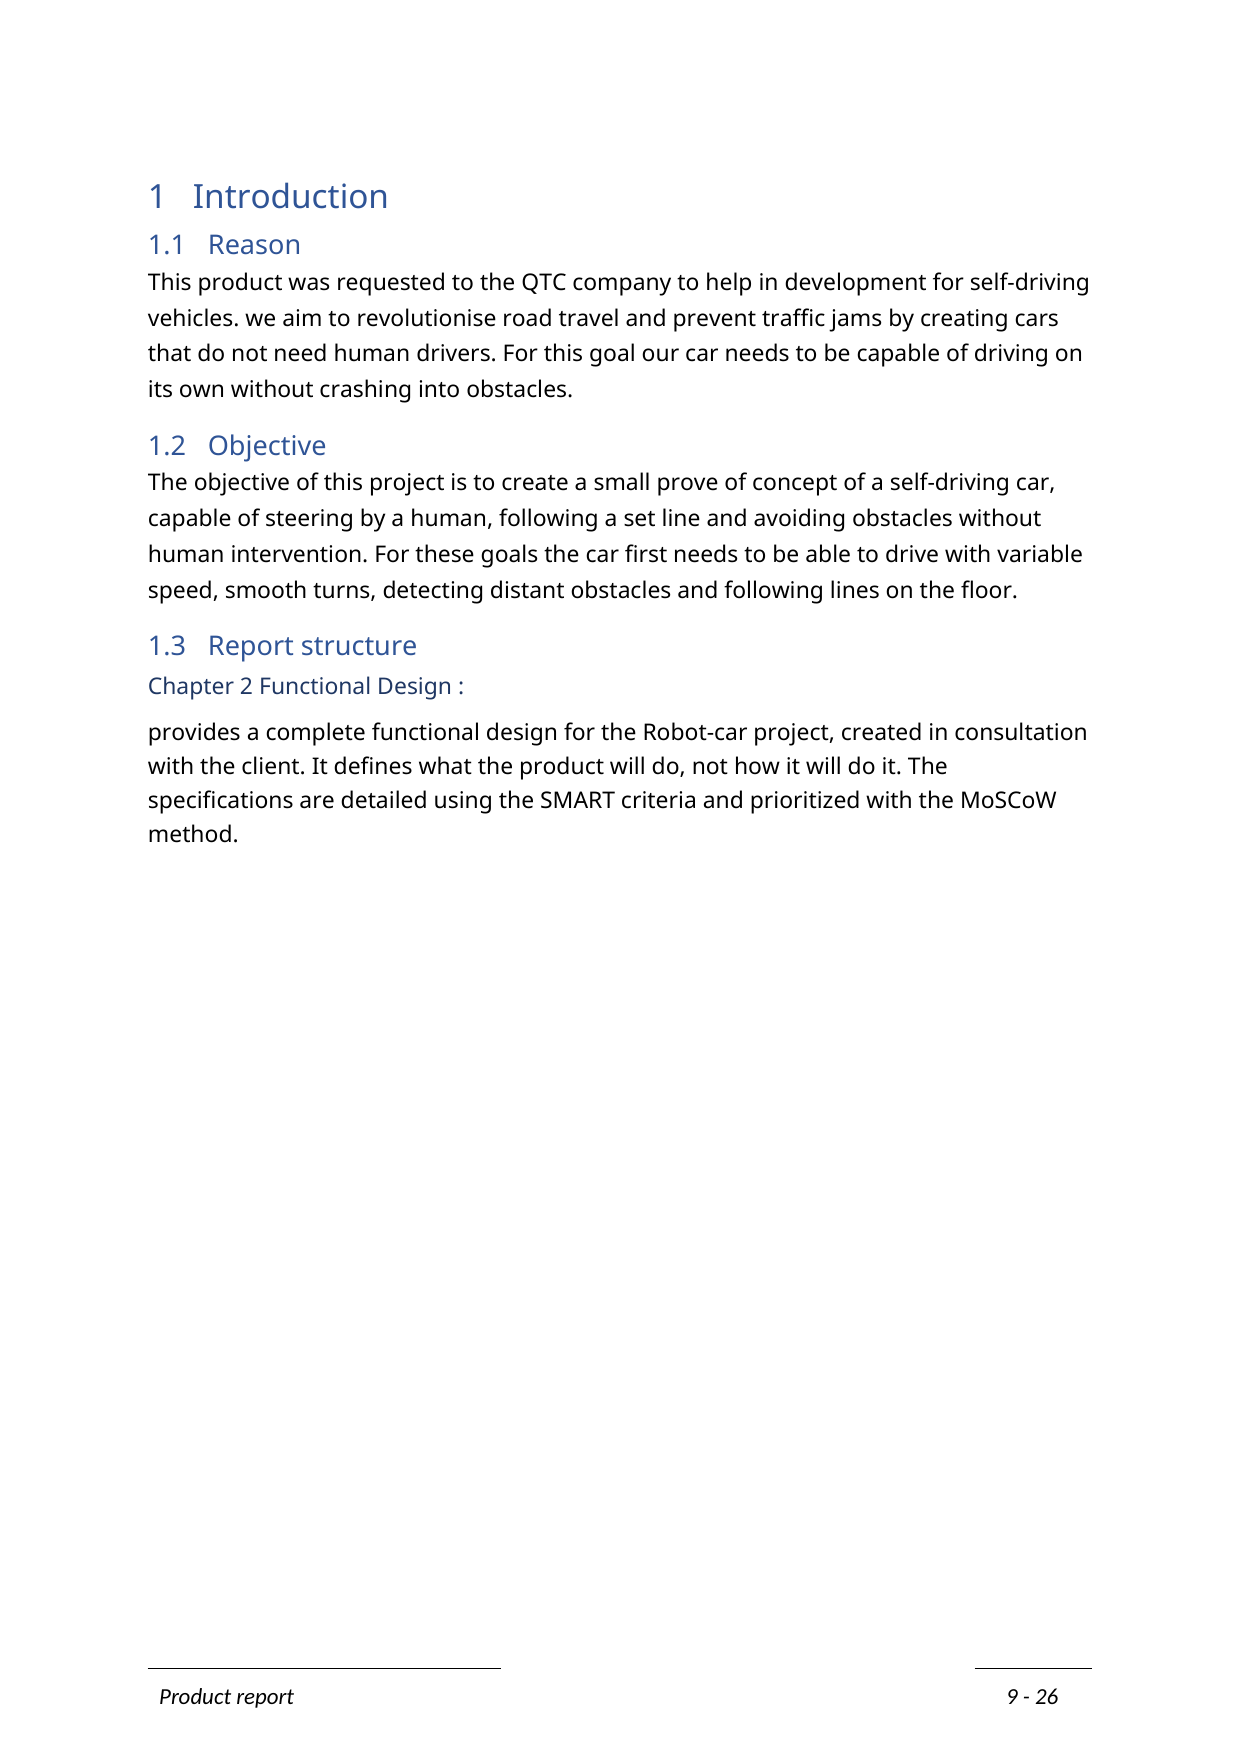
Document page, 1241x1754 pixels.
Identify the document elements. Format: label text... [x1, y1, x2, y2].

subtitle Introduction [148, 173, 1093, 218]
text provides a complete functional design for the Robot-car project, created in consultation with the client. It defines what the product will do, not how it will do it. The specifications are detailed using the SMART criteria and prioritized with the MoSCoW method. [148, 716, 1093, 849]
subtitle Report structure [148, 626, 1093, 663]
subtitle Chapter 2 Functional Design : [148, 670, 1093, 701]
subtitle Objective [148, 426, 1093, 463]
text The objective of this project is to create a small prove of concept of a self-driving car, capable of steering by a human, following a set line and avoiding obstacles without human intervention. For these goals the car first needs to be able to drive with variable speed, smooth turns, detecting distant obstacles and following lines on the floor. [148, 466, 1093, 605]
subtitle Reason [148, 226, 1093, 263]
text This product was requested to the QTC company to help in development for self-driving vehicles. we aim to revolutionise road travel and prevent traffic jams by creating cars that do not need human drivers. For this goal our car needs to be capable of driving on its own without crashing into obstacles. [148, 266, 1093, 404]
